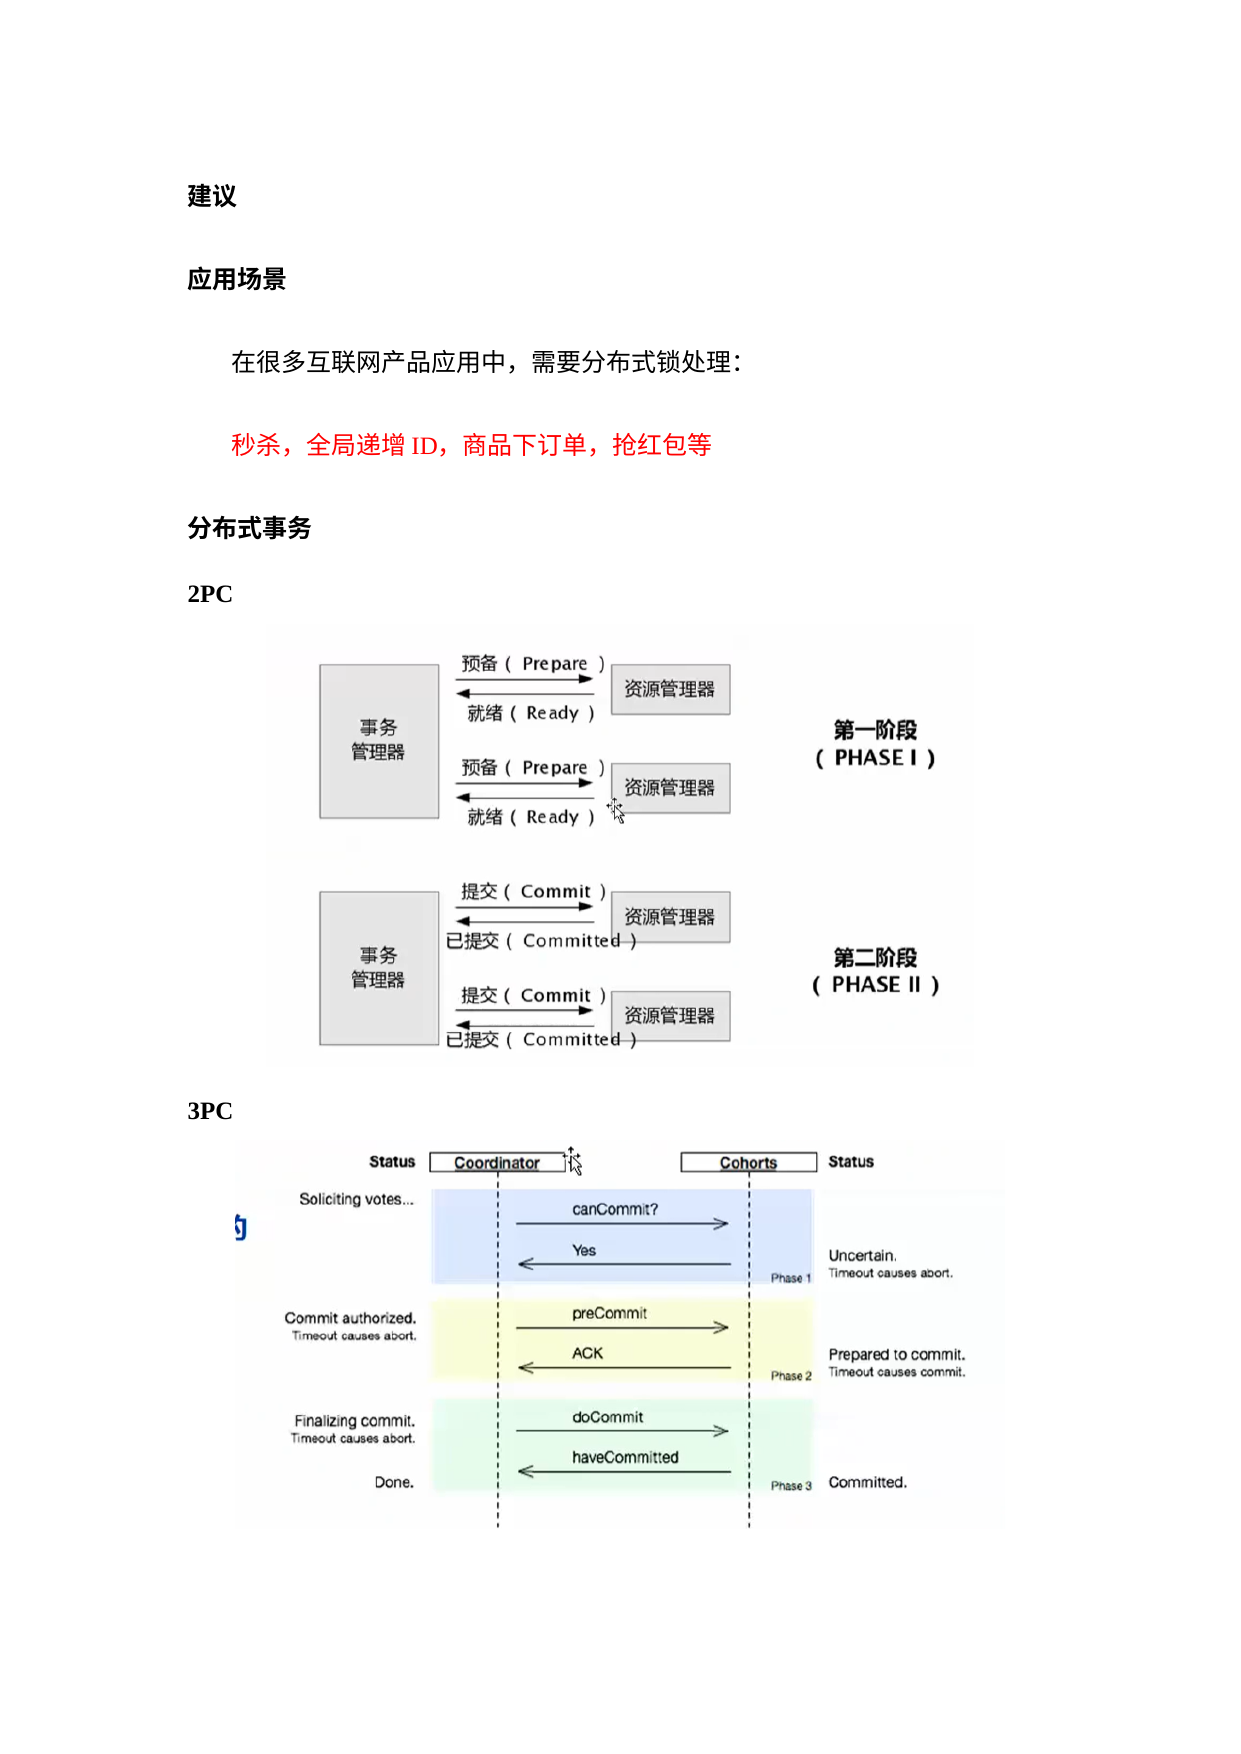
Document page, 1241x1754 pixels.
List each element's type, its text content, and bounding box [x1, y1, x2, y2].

text 秒杀，全局递增ID，商品下订单，抢红包等 [187, 411, 1053, 476]
picture [265, 624, 975, 1067]
subtitle 建议 [187, 162, 1053, 227]
subtitle 3PC [187, 1094, 1053, 1126]
subtitle 2PC [187, 578, 1053, 610]
picture [235, 1140, 1005, 1529]
text 在很多互联网产品应用中，需要分布式锁处理： [187, 328, 1053, 393]
subtitle 应用场景 [187, 245, 1053, 310]
subtitle 分布式事务 [187, 494, 1053, 559]
